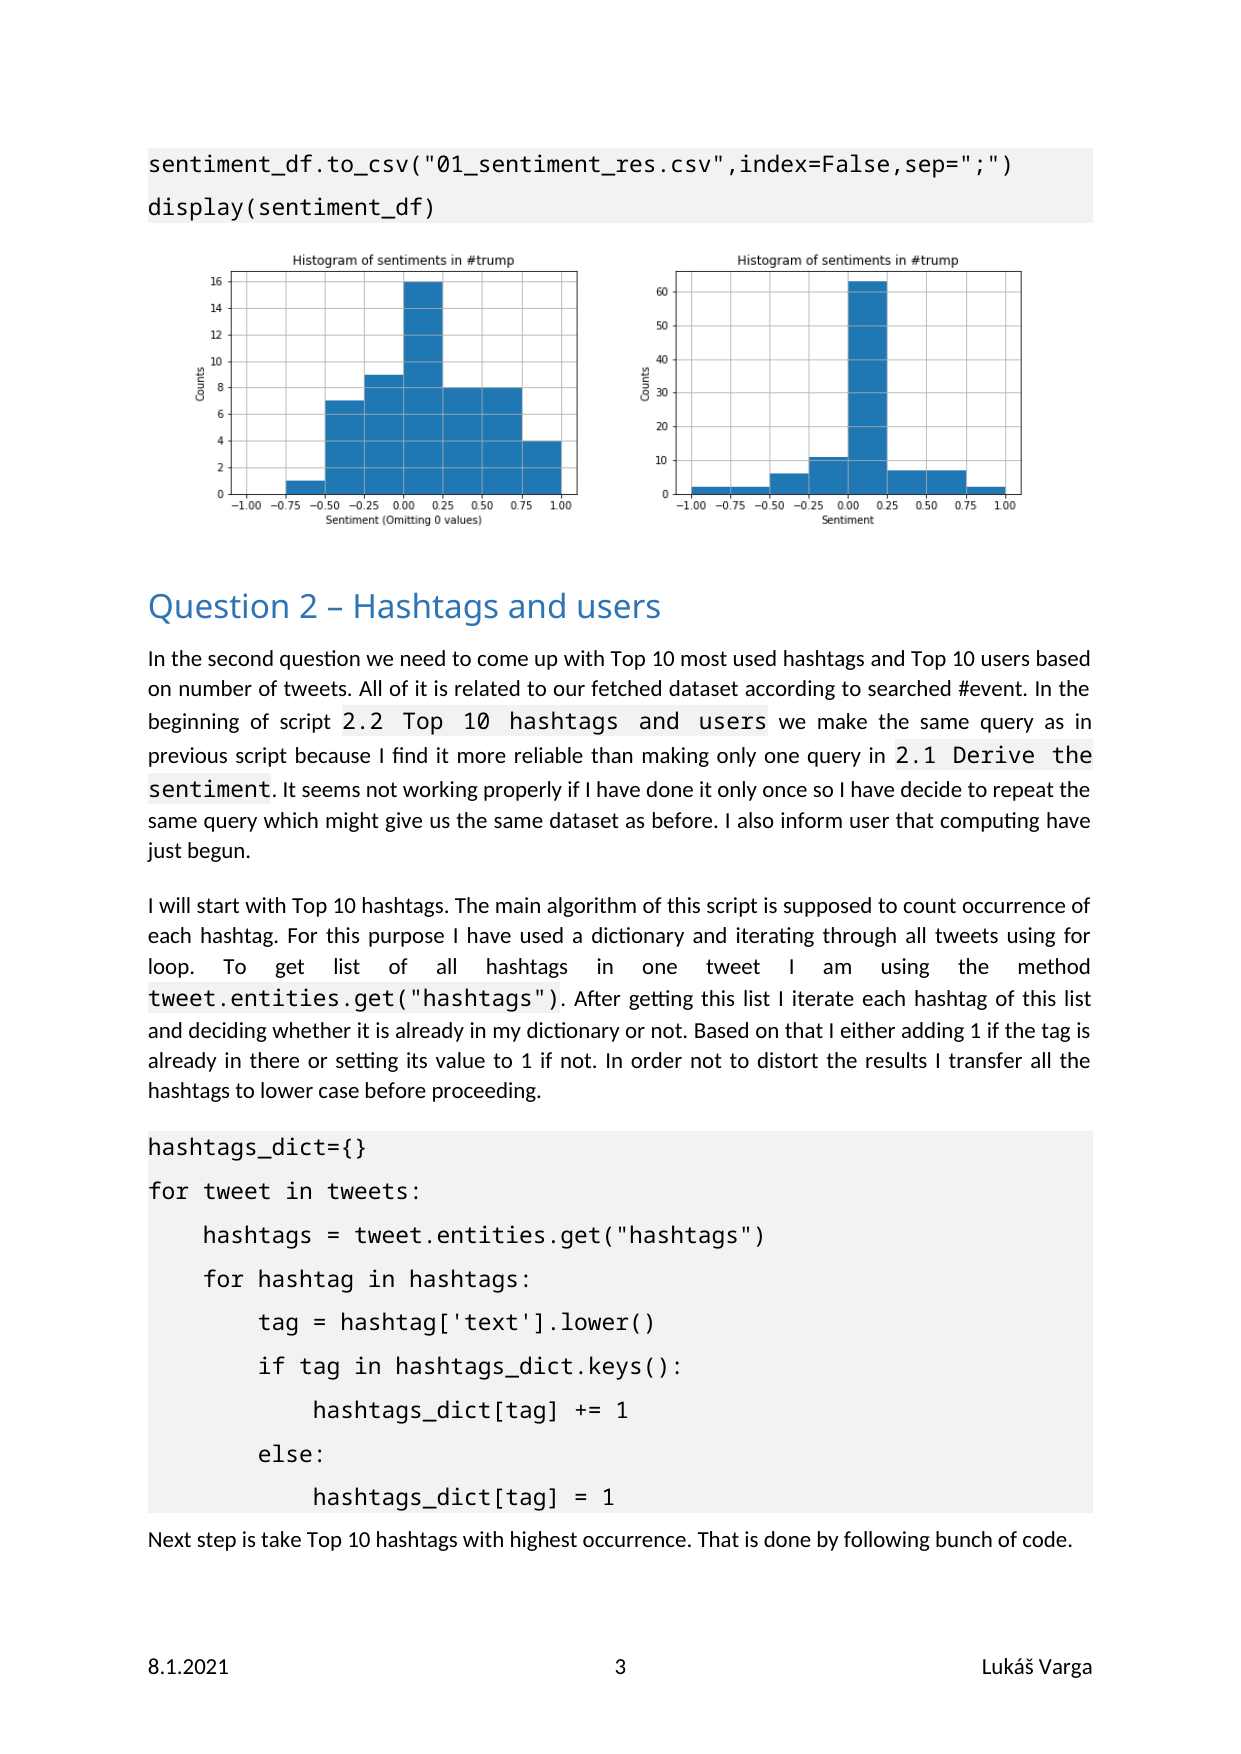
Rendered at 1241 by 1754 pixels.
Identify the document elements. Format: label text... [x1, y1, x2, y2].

text Next step is take Top 10 hashtags with highest occurrence. That is done by following bunch of code. [148, 1525, 1093, 1553]
text if tag in hashtags_dict.keys(): [148, 1350, 1093, 1381]
text for hashtag in hashtags: [148, 1263, 1093, 1294]
text display(sentiment_df) [148, 191, 1093, 223]
text hashtags_dict={} [148, 1131, 1093, 1163]
text hashtags = tweet.entities.get("hashtags") [148, 1219, 1093, 1250]
text In the second question we need to come up with Top 10 most used hashtags and Top 10 users based on number of tweets. All of it is related to our fetched dataset according to searched #event. In the beginning of script 2.2 Top 10 hashtags and users we make the same query as in previous script because I find it more reliable than making only one query in 2.1 Derive the sentiment. It seems not working properly if I have done it only once so I have decide to repeat the same query which might give us the same dataset as before. I also inform user that computing have just begun. [148, 644, 1093, 864]
text else: [148, 1438, 1093, 1469]
text for tweet in tweets: [148, 1175, 1093, 1206]
text hashtags_dict[tag] = 1 [148, 1481, 1093, 1513]
picture [175, 235, 1065, 531]
text hashtags_dict[tag] += 1 [148, 1394, 1093, 1425]
text I will start with Top 10 hashtags. The main algorithm of this script is supposed to count occurrence of each hashtag. For this purpose I have used a dictionary and iterating through all tweets using for loop. To get list of all hashtags in one tweet I am using the method tweet.entities.get("hashtags"). After getting this list I iterate each hashtag of this list and deciding whether it is already in my dictionary or not. Based on that I either adding 1 if the tag is already in there or setting its value to 1 if not. In order not to distort the results I transfer all the hashtags to lower case before proceeding. [148, 891, 1093, 1104]
text tag = hashtag['text'].lower() [148, 1306, 1093, 1338]
text sentiment_df.to_csv("01_sentiment_res.csv",index=False,sep=";") [148, 148, 1093, 179]
subtitle Question 2 – Hashtags and users [148, 583, 1093, 628]
